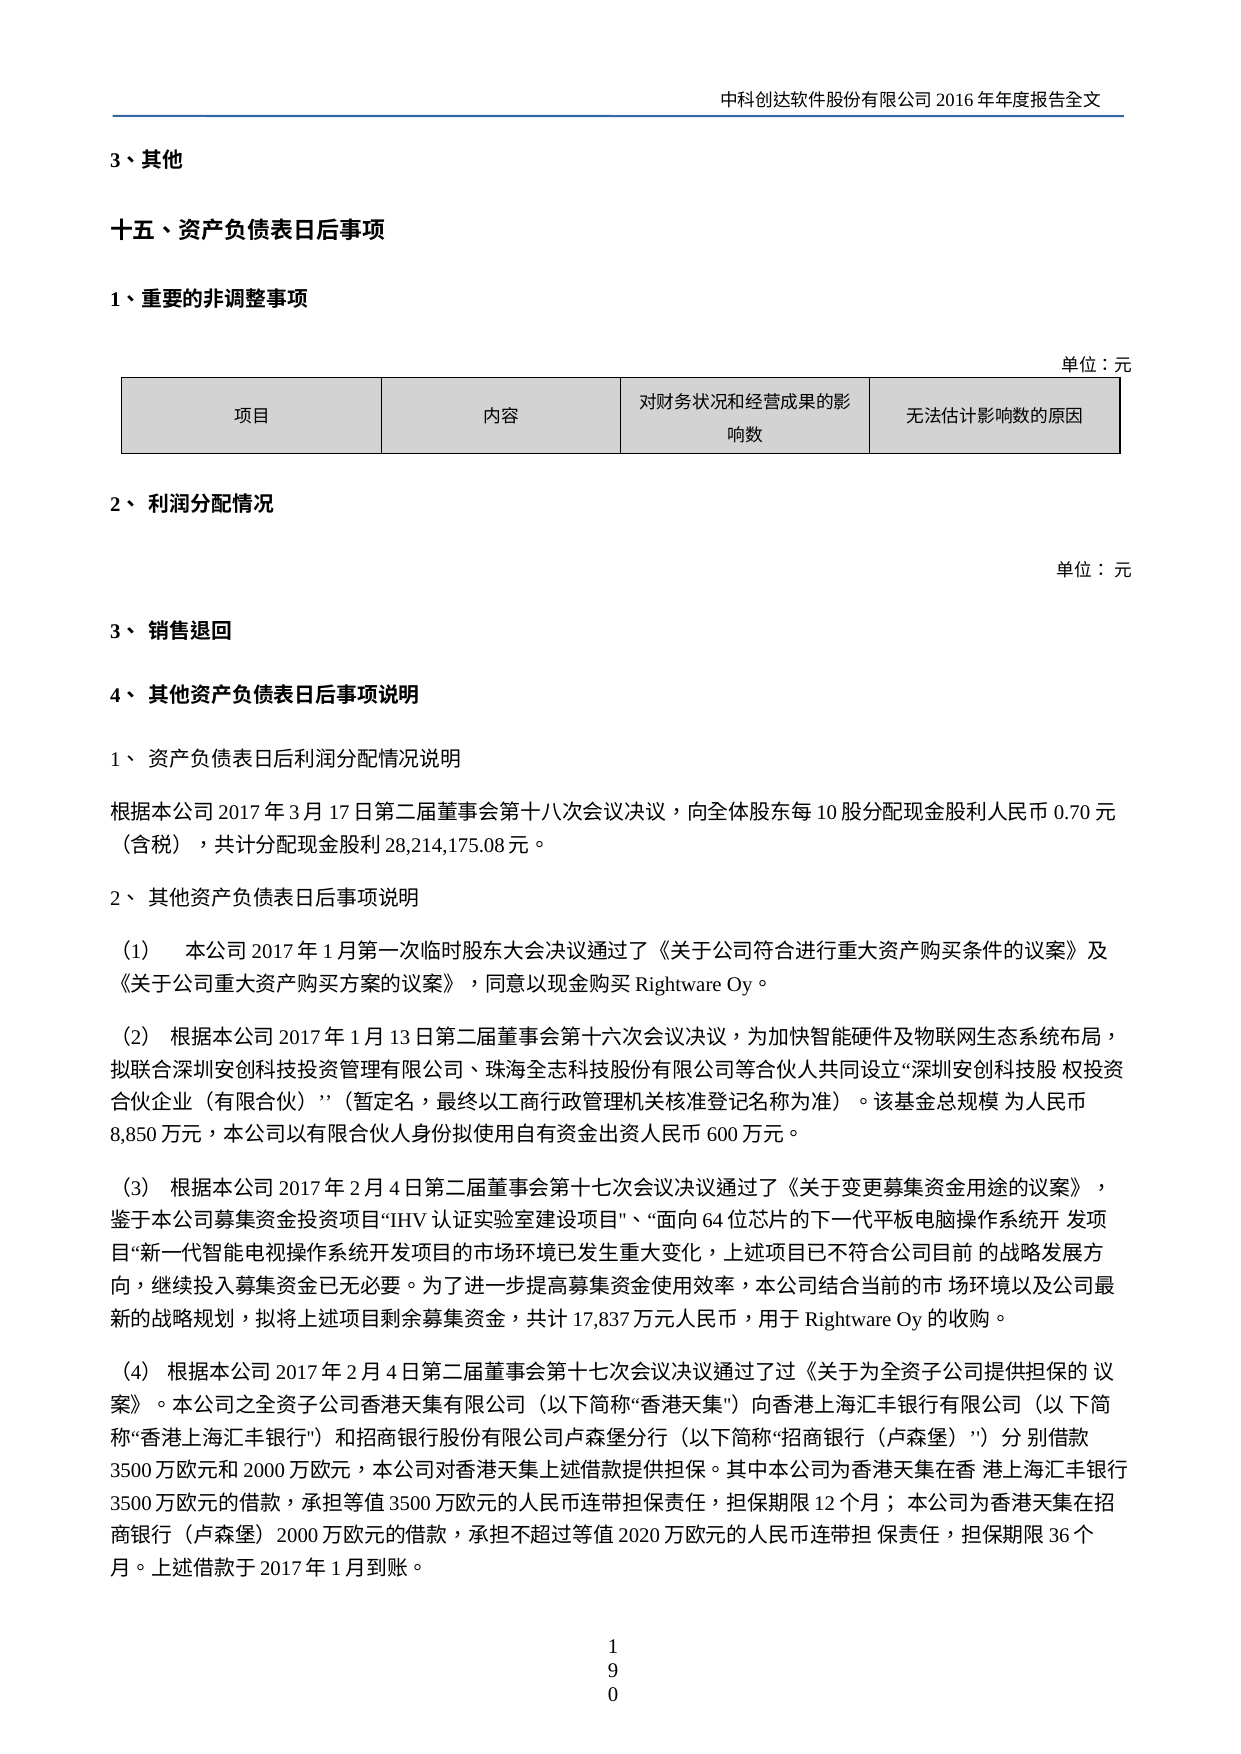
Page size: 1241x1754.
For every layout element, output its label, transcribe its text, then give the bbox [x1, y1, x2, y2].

text （4） 根据本公司2017年2月4日第二届董事会第十七次会议决议通过了过《关于为全资子公司提供担保的 议案》。本公司之全资子公司香港天集有限公司（以下简称“香港天集''）向香港上海汇丰银行有限公司（以 下简称“香港上海汇丰银行''）和招商银行股份有限公司卢森堡分行（以下简称“招商银行（卢森堡）’'）分 别借款3500万欧元和2000万欧元，本公司对香港天集上述借款提供担保。其中本公司为香港天集在香 港上海汇丰银行3500万欧元的借款，承担等值3500万欧元的人民币连带担保责任，担保期限12个月； 本公司为香港天集在招商银行（卢森堡）2000万欧元的借款，承担不超过等值2020万欧元的人民币连带担 保责任，担保期限36个月。上述借款于2017年1月到账。 [110, 1354, 1132, 1582]
text 1、重要的非调整事项 [110, 284, 1132, 313]
text 3、 销售退回 [110, 613, 1132, 645]
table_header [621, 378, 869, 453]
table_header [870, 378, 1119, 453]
text 十五、资产负债表日后事项 [110, 214, 1132, 245]
text 2、 其他资产负债表日后事项说明 [110, 879, 1132, 912]
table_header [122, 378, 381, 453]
text 2、 利润分配情况 [110, 485, 1132, 518]
text 1、 资产负债表日后利润分配情况说明 [110, 740, 1132, 773]
text 3、其他 [110, 146, 1132, 174]
text 单位： 元 [110, 557, 1132, 581]
text 单位：元 [110, 352, 1132, 377]
text （1） 本公司2017年1月第一次临时股东大会决议通过了《关于公司符合进行重大资产购买条件的议案》及 《关于公司重大资产购买方案的议案》，同意以现金购买Rightware Oy。 [110, 933, 1132, 998]
text 根据本公司2017年3月17日第二届董事会第十八次会议决议，向全体股东每10股分配现金股利人民币0.70 元（含税），共计分配现金股利28,214,175.08元。 [110, 794, 1132, 859]
text 4、 其他资产负债表日后事项说明 [110, 676, 1132, 709]
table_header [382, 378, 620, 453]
text （3） 根据本公司2017年2月4日第二届董事会第十七次会议决议通过了《关于变更募集资金用途的议案》， 鉴于本公司募集资金投资项目“IHV认证实验室建设项目''、“面向64位芯片的下一代平板电脑操作系统开 发项目“新一代智能电视操作系统开发项目的市场环境已发生重大变化，上述项目已不符合公司目前 的战略发展方向，继续投入募集资金已无必要。为了进一步提高募集资金使用效率，本公司结合当前的市 场环境以及公司最新的战略规划，拟将上述项目剩余募集资金，共计17,837万元人民币，用于Rightware Oy 的收购。 [110, 1169, 1132, 1333]
text （2） 根据本公司2017年1月13日第二届董事会第十六次会议决议，为加快智能硬件及物联网生态系统布局， 拟联合深圳安创科技投资管理有限公司、珠海全志科技股份有限公司等合伙人共同设立“深圳安创科技股 权投资合伙企业（有限合伙）’’（暂定名，最终以工商行政管理机关核准登记名称为准）。该基金总规模 为人民币8,850万元，本公司以有限合伙人身份拟使用自有资金出资人民币600万元。 [110, 1019, 1132, 1148]
